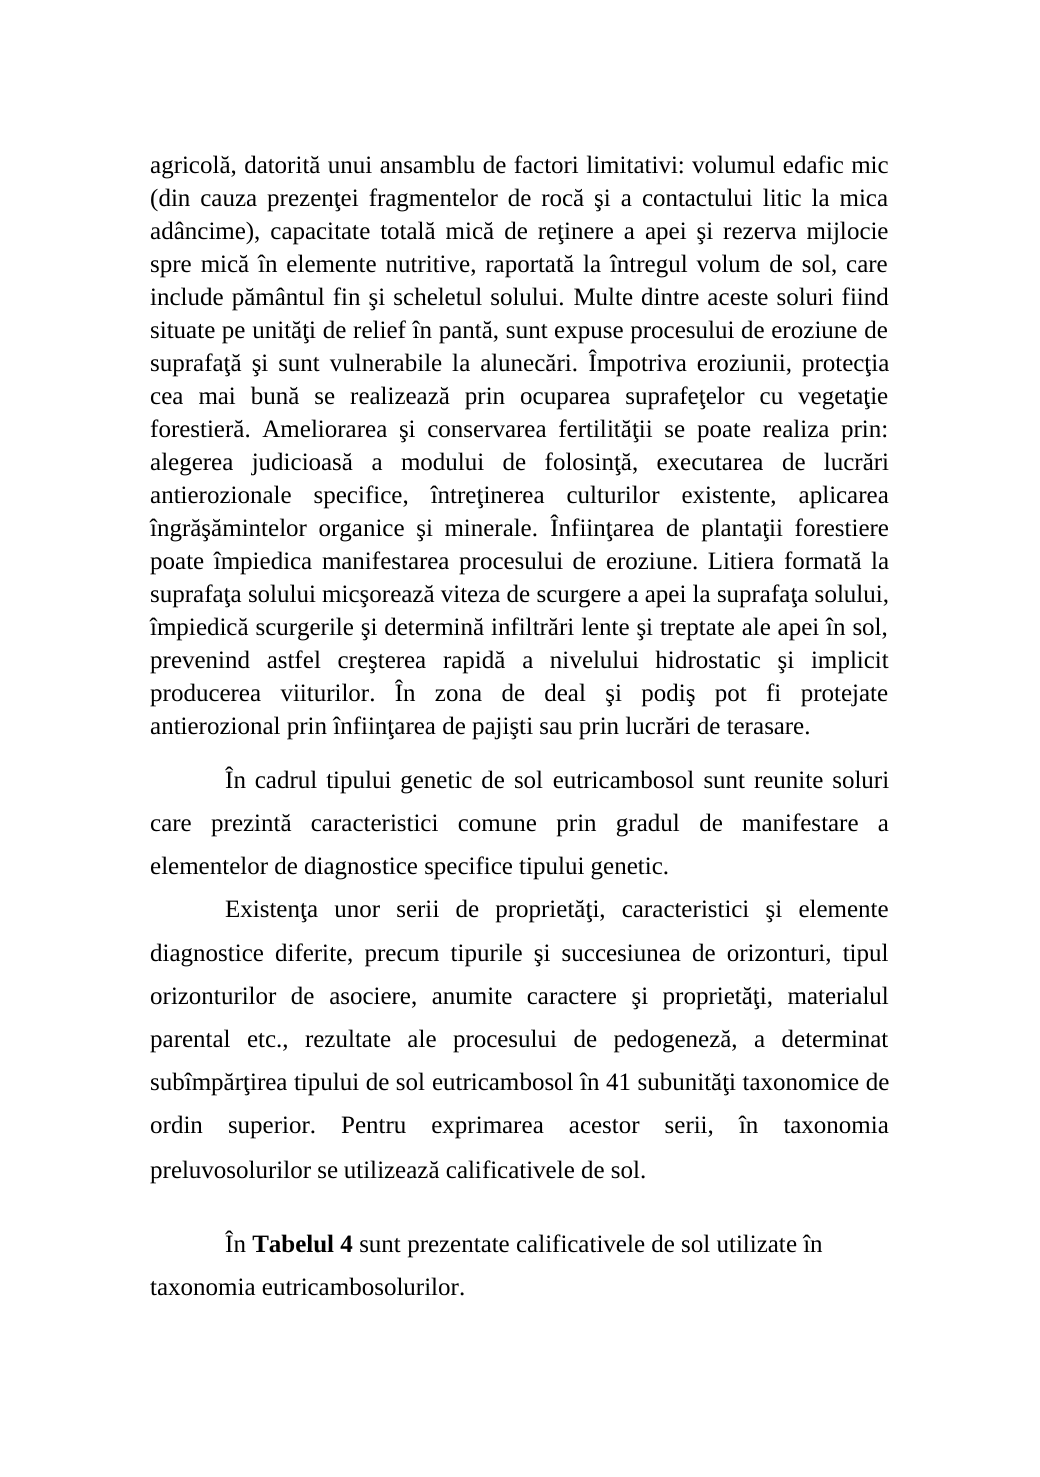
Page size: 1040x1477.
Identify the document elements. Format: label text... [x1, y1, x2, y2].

text În Tabelul 4 sunt prezentate calificativele de sol utilizate în taxonomia eutricambosolurilor. [150, 1229, 889, 1301]
text Existenţa unor serii de proprietăţi, caracteristici şi elemente diagnostice diferite, precum tipurile şi succesiunea de orizonturi, tipul orizonturilor de asociere, anumite caractere şi proprietăţi, materialul parental etc., rezultate ale procesului de pedogeneză, a determinat subîmpărţirea tipului de sol eutricambosol în 41 subunităţi taxonomice de ordin superior. Pentru exprimarea acestor serii, în taxonomia preluvosolurilor se utilizează calificativele de sol. [150, 894, 889, 1185]
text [150, 150, 889, 740]
text În cadrul tipului genetic de sol eutricambosol sunt reunite soluri care prezintă caracteristici comune prin gradul de manifestare a elementelor de diagnostice specifice tipului genetic. [150, 765, 889, 880]
